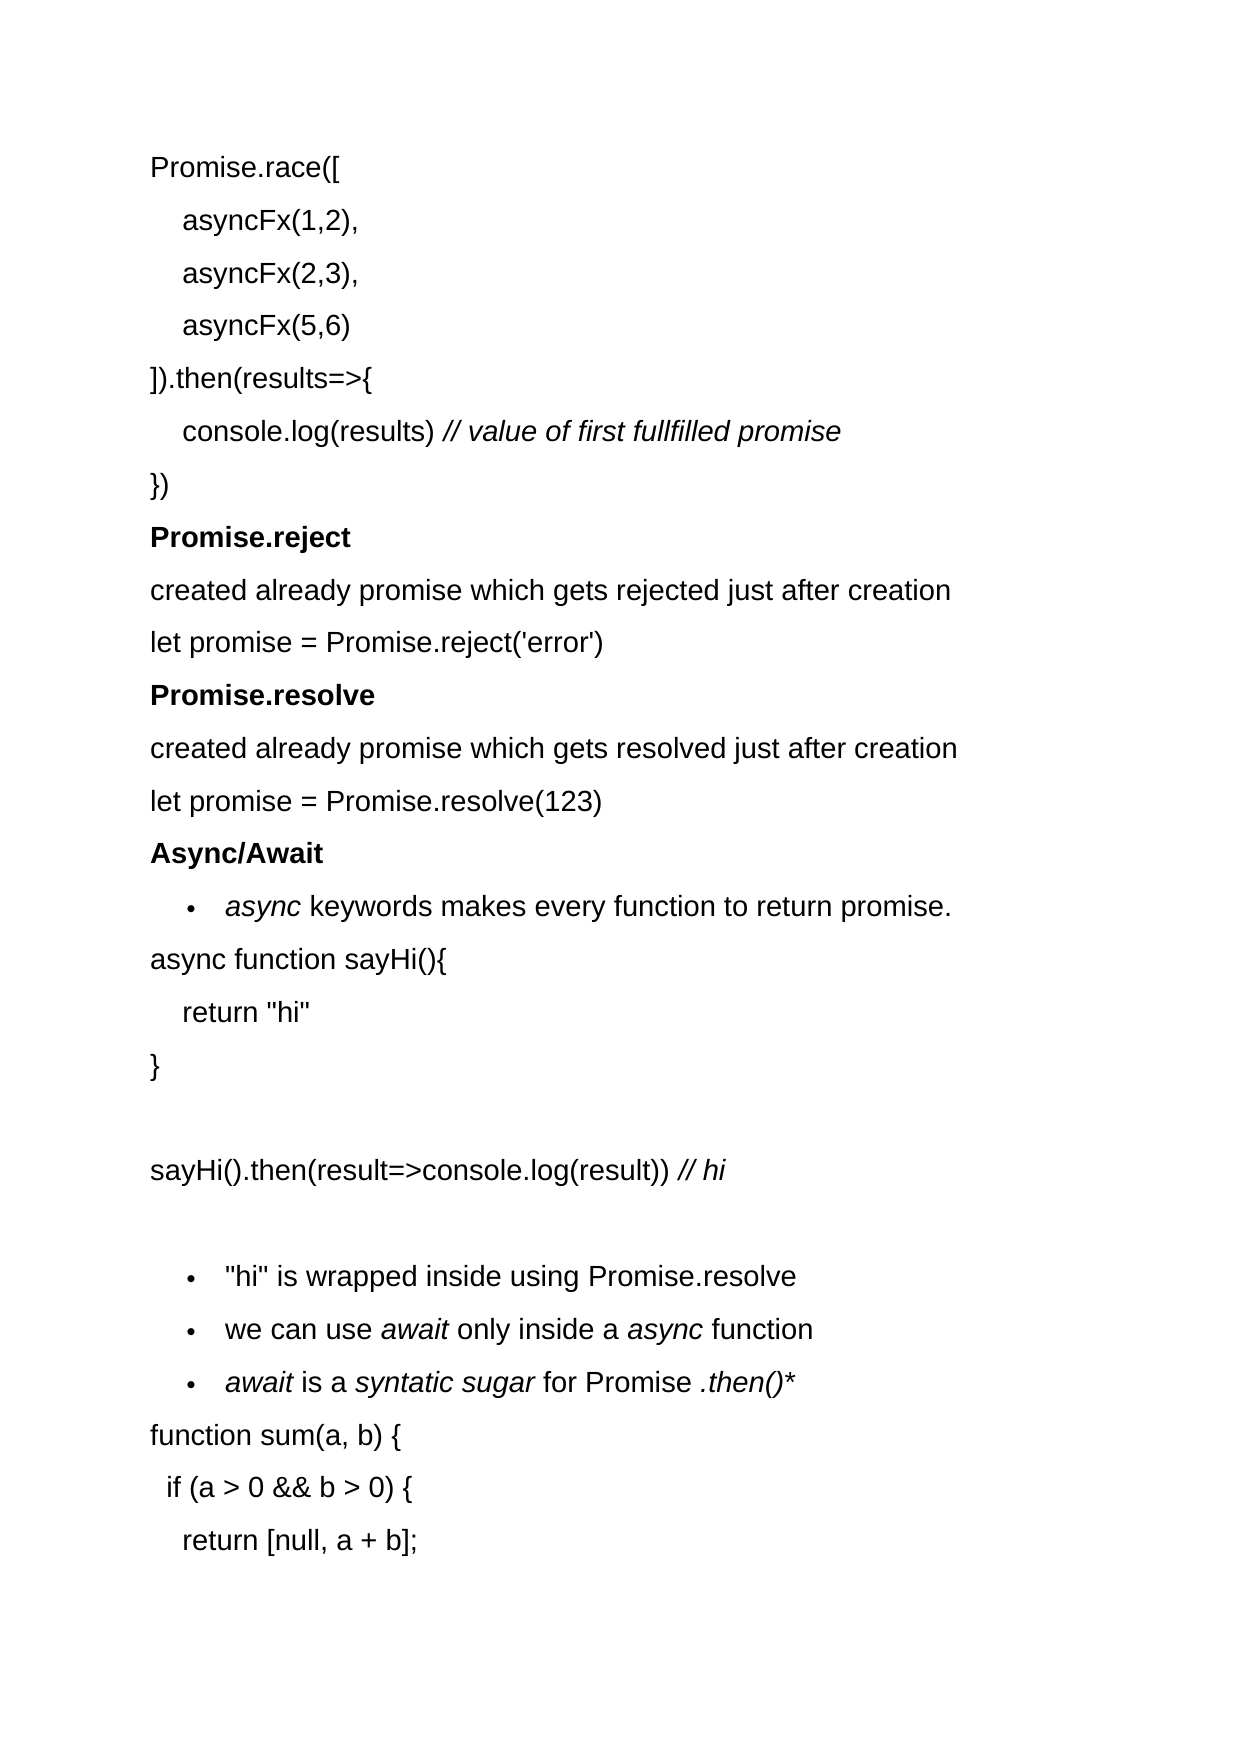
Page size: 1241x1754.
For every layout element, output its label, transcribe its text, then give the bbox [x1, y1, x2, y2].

list async keywords makes every function to return promise. [187, 889, 1090, 923]
list "hi" is wrapped inside using Promise.resolve [187, 1259, 1090, 1293]
text if (a > 0 && b > 0) { [150, 1470, 1090, 1504]
text function sum(a, b) { [150, 1417, 1090, 1451]
text created already promise which gets rejected just after creation [150, 572, 1090, 606]
text Promise.resolve [150, 678, 1090, 712]
list we can use await only inside a async function [187, 1312, 1090, 1345]
text created already promise which gets resolved just after creation [150, 731, 1090, 764]
text Promise.reject [150, 520, 1090, 553]
text return "hi" [150, 995, 1090, 1028]
text console.log(results) // value of first fullfilled promise [150, 414, 1090, 448]
text } [150, 1048, 1090, 1081]
text asyncFx(2,3), [150, 256, 1090, 289]
text sayHi().then(result=>console.log(result)) // hi [150, 1153, 1090, 1187]
text asyncFx(1,2), [150, 203, 1090, 236]
list await is a syntatic sugar for Promise .then()* [187, 1365, 1090, 1398]
text async function sayHi(){ [150, 942, 1090, 976]
text asyncFx(5,6) [150, 308, 1090, 342]
text ]).then(results=>{ [150, 361, 1090, 395]
text Promise.race([ [150, 150, 1090, 183]
text let promise = Promise.resolve(123) [150, 784, 1090, 817]
text }) [150, 467, 1090, 500]
text return [null, a + b]; [150, 1523, 1090, 1557]
text let promise = Promise.reject('error') [150, 625, 1090, 659]
text Async/Await [150, 837, 1090, 870]
